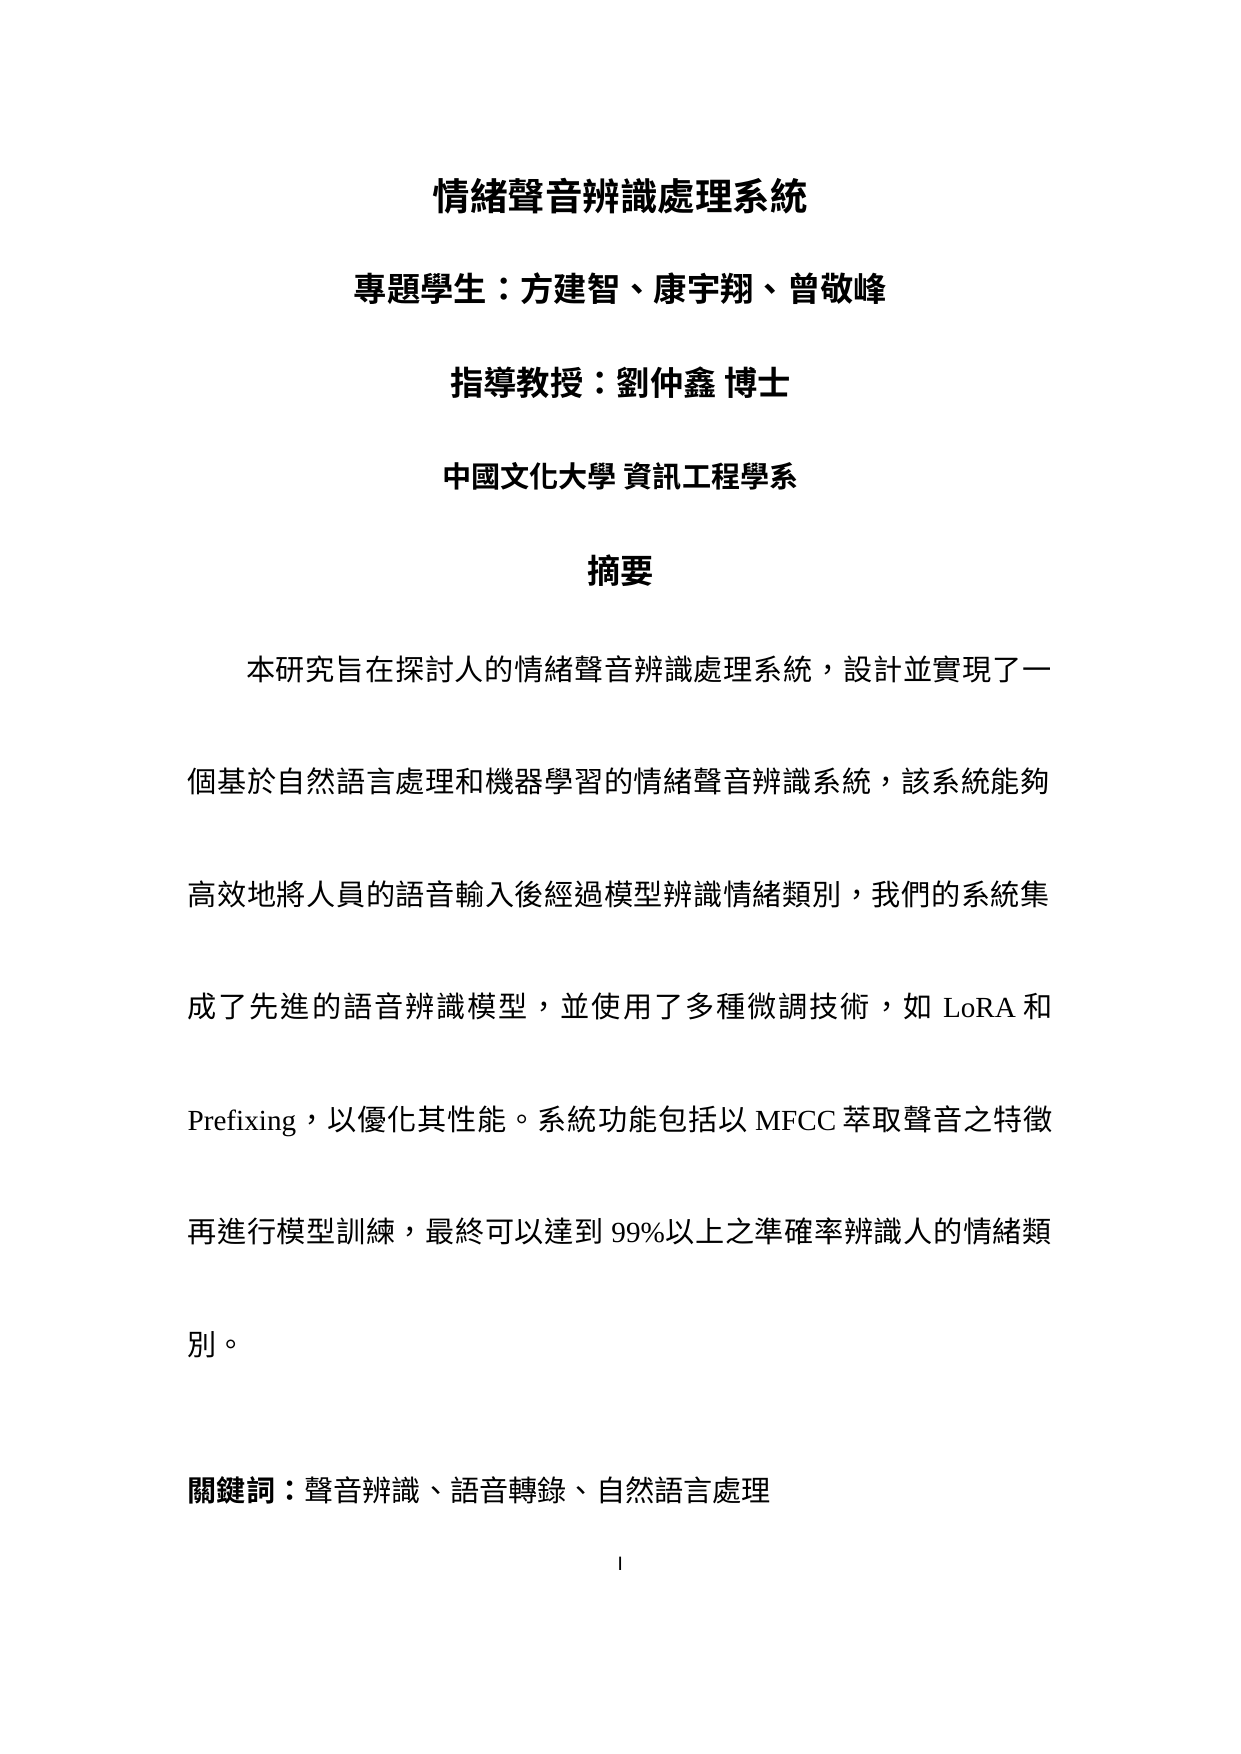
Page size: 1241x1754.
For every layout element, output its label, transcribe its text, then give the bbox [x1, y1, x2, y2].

text 專題學生：方建智、康宇翔、曾敬峰 [187, 250, 1053, 325]
text 中國文化大學 資訊工程學系 [187, 437, 1053, 512]
text 指導教授：劉仲鑫 博士 [187, 344, 1053, 419]
text 本研究旨在探討人的情緒聲音辨識處理系統，設計並實現了一個基於自然語言處理和機器學習的情緒聲音辨識系統，該系統能夠高效地將人員的語音輸入後經過模型辨識情緒類別，我們的系統集成了先進的語音辨識模型，並使用了多種微調技術，如LoRA和Prefixing，以優化其性能。系統功能包括以MFCC萃取聲音之特徵再進行模型訓練，最終可以達到99%以上之準確率辨識人的情緒類別。 [187, 630, 1053, 1380]
subtitle 摘要 [187, 531, 1053, 606]
text 情緒聲音辨識處理系統 [187, 156, 1053, 231]
text 關鍵詞：聲音辨識、語音轉錄、自然語言處理 [187, 1451, 1053, 1526]
